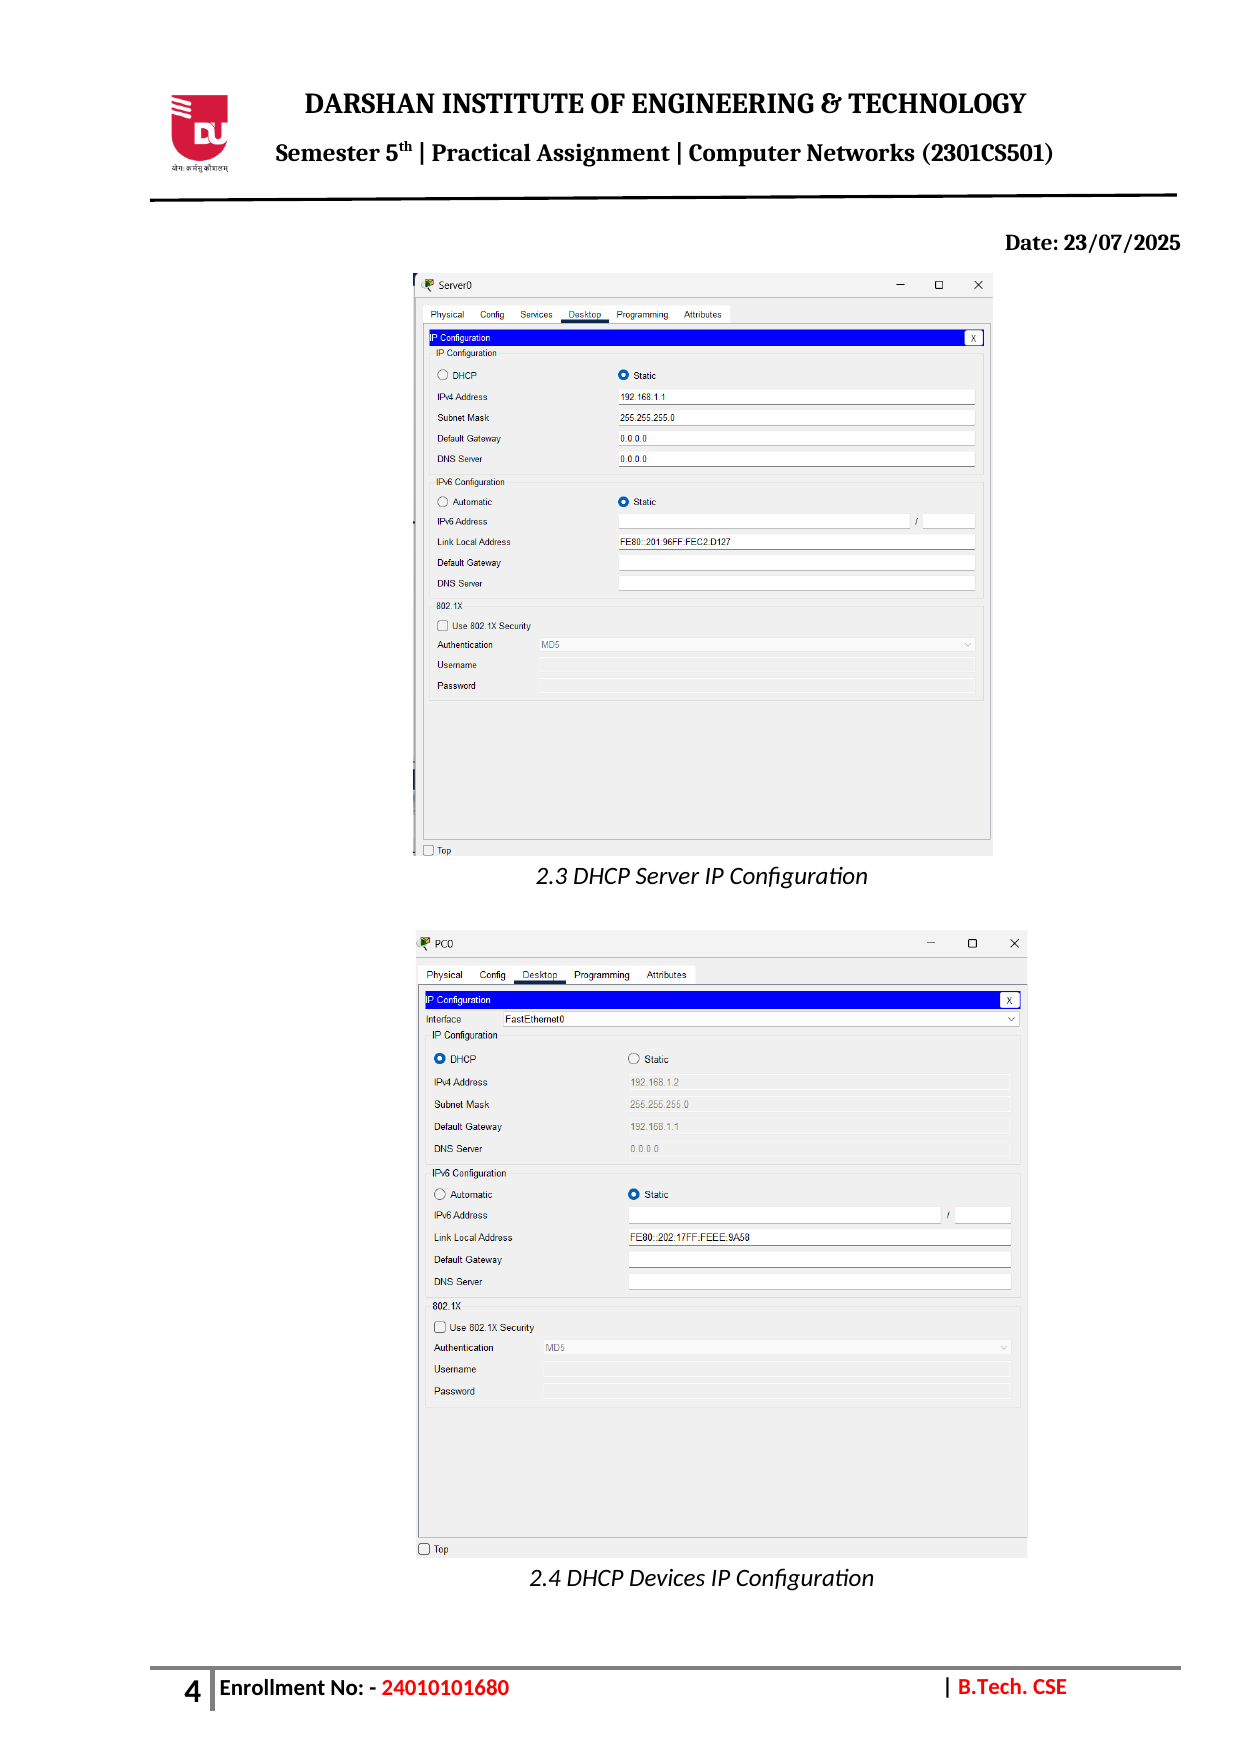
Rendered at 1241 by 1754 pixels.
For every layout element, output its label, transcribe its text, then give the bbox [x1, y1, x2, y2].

picture [413, 273, 993, 856]
list DHCP Devices IP Configuration [225, 1562, 1181, 1592]
picture [415, 930, 1028, 1558]
list DHCP Server IP Configuration [225, 860, 1181, 891]
picture [150, 70, 242, 197]
